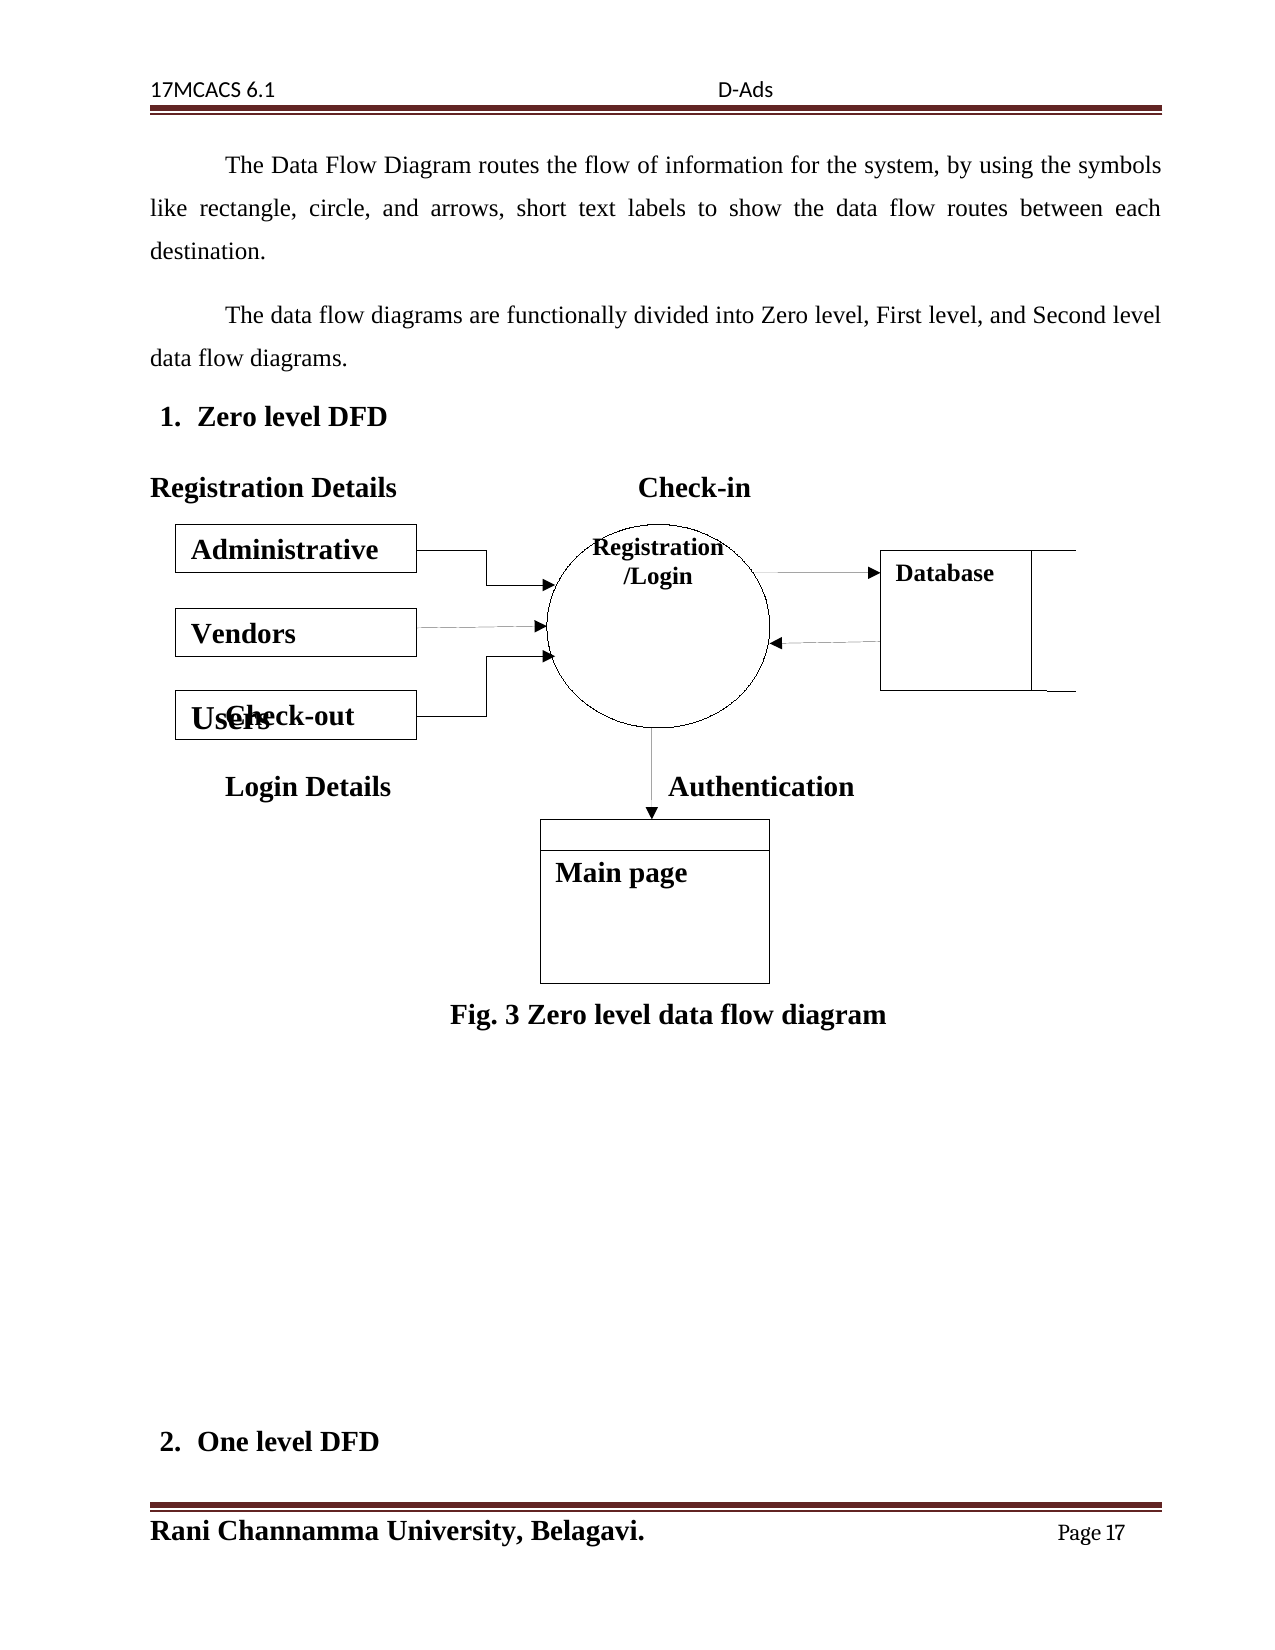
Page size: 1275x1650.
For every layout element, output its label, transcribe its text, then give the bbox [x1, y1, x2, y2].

text Login Details Authentication [150, 769, 1162, 803]
text Fig. 3 Zero level data flow diagram [375, 997, 1162, 1030]
text The data flow diagrams are functionally divided into Zero level, First level, and Second level data flow diagrams. [150, 300, 1162, 372]
text Check-out [150, 698, 1162, 731]
text Registration Details Check-in [150, 470, 1162, 504]
list One level DFD [159, 1424, 1162, 1457]
text The Data Flow Diagram routes the flow of information for the system, by using the symbols like rectangle, circle, and arrows, short text labels to show the data flow routes between each destination. [150, 150, 1162, 265]
list Zero level DFD [159, 399, 1162, 432]
